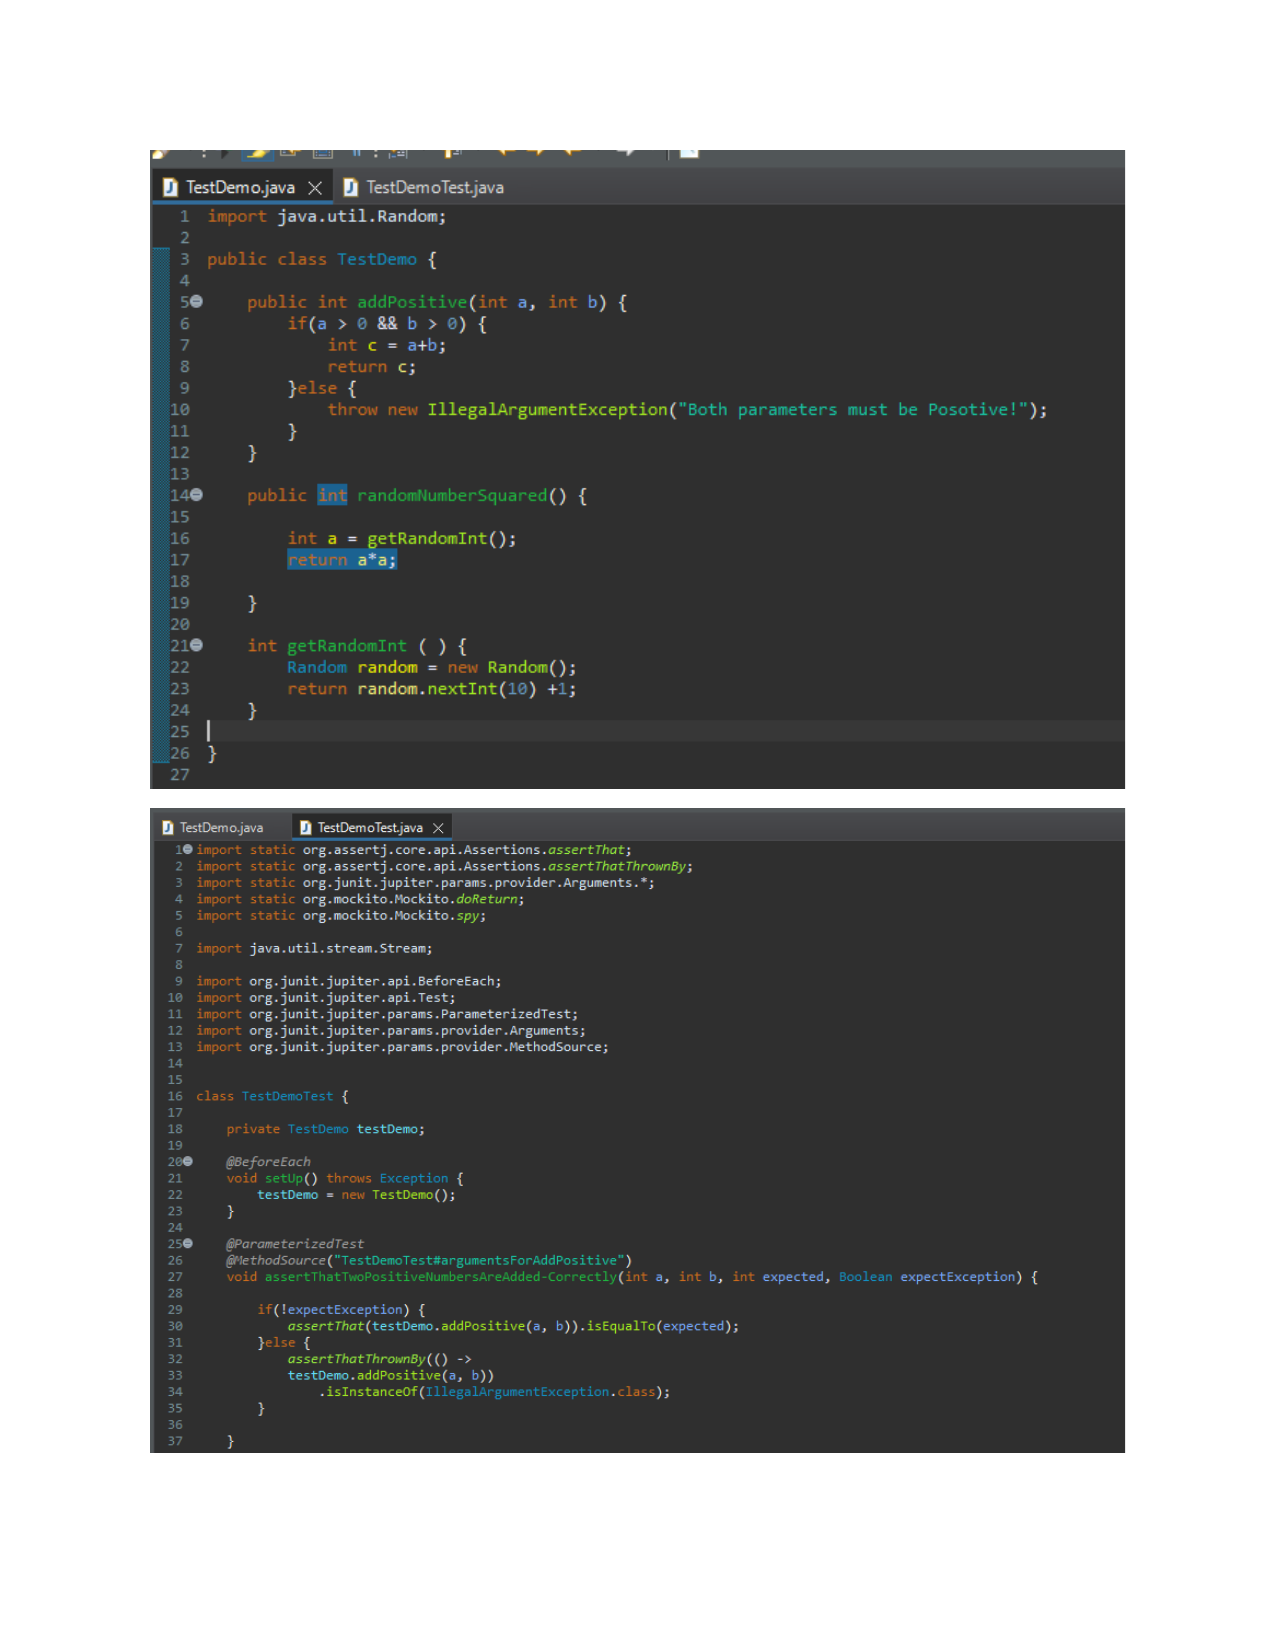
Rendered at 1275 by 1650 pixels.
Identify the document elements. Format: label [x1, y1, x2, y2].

picture [150, 808, 1125, 1453]
picture [150, 150, 1125, 789]
